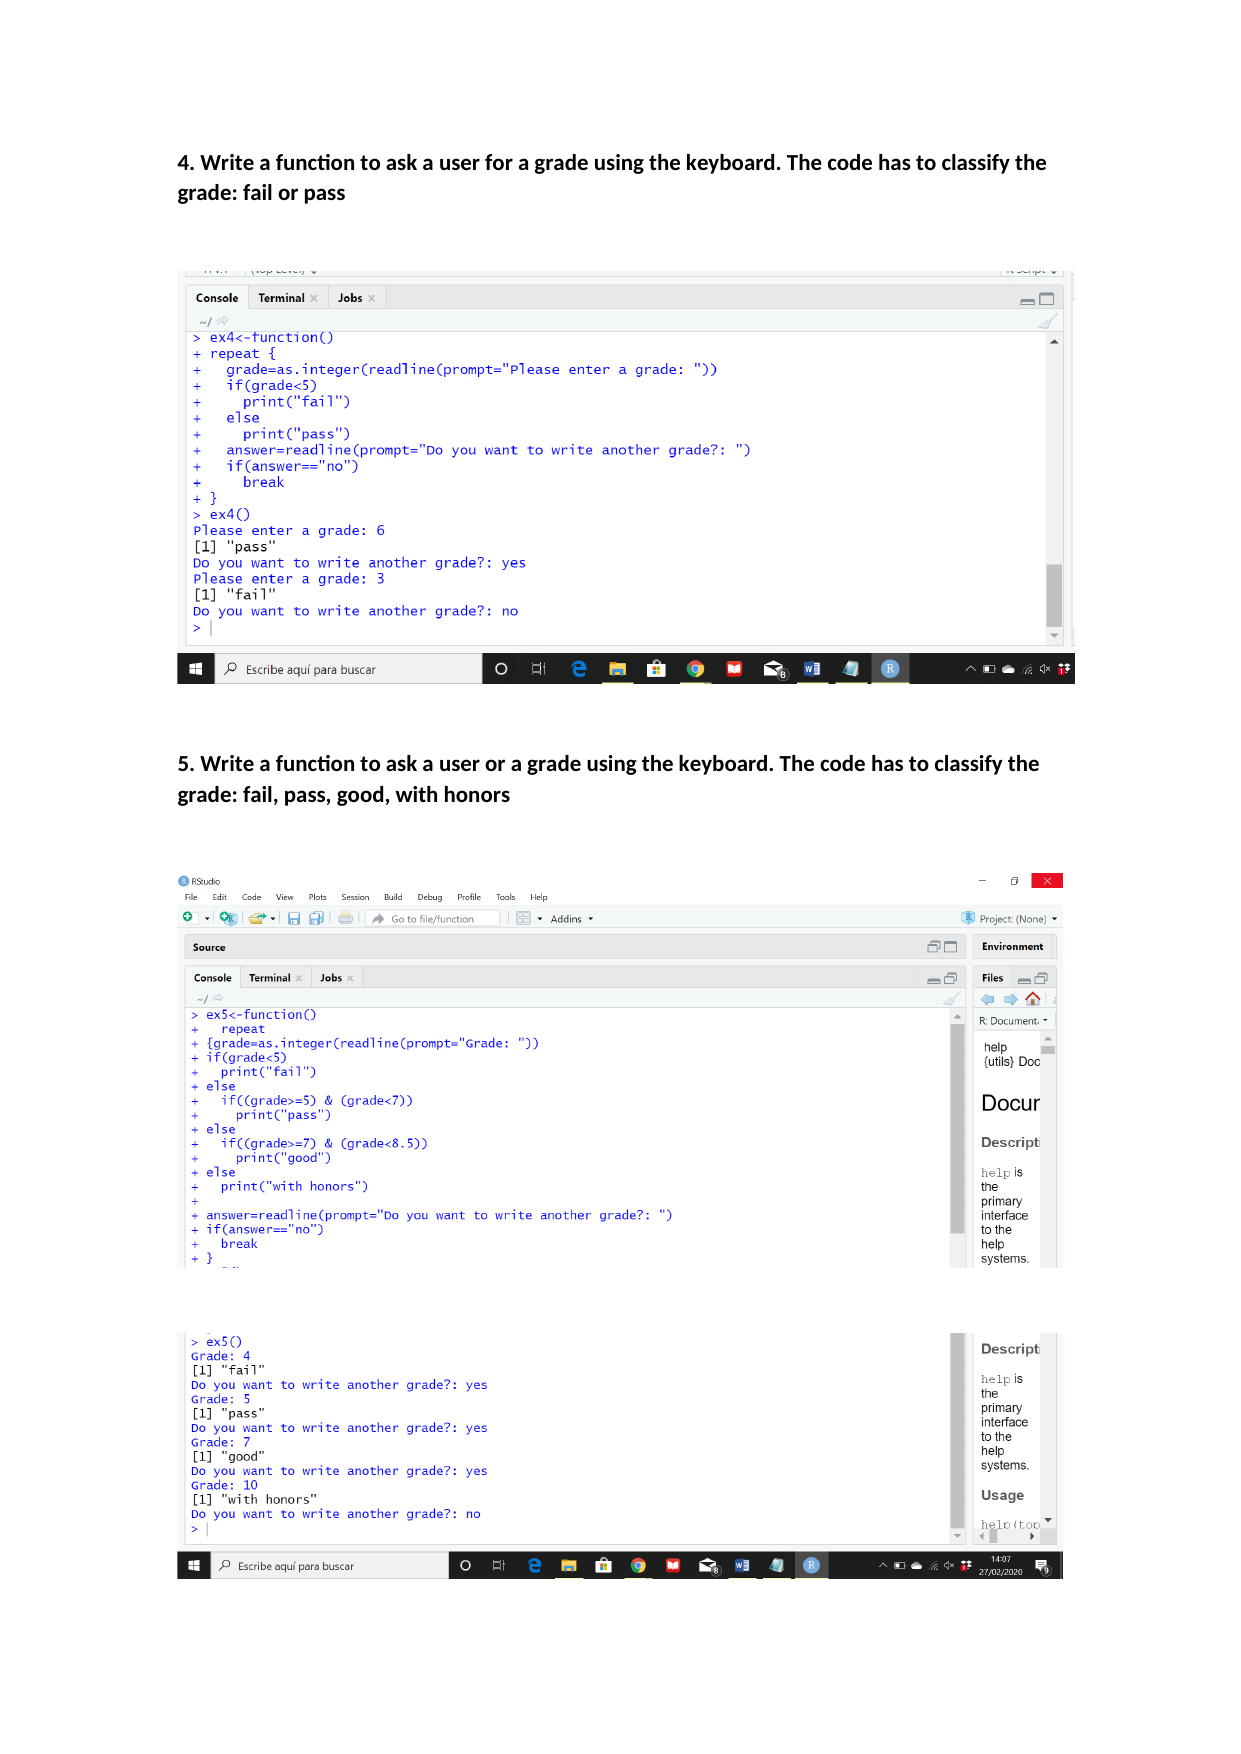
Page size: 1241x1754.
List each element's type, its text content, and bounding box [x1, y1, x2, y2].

text 4. Write a function to ask a user for a grade using the keyboard. The code has to classify the grade: fail or pass [177, 148, 1063, 206]
picture [177, 1333, 1063, 1579]
text 5. Write a function to ask a user or a grade using the keyboard. The code has to classify the grade: fail, pass, good, with honors [177, 749, 1063, 808]
picture [177, 873, 1063, 1268]
picture [177, 271, 1075, 684]
